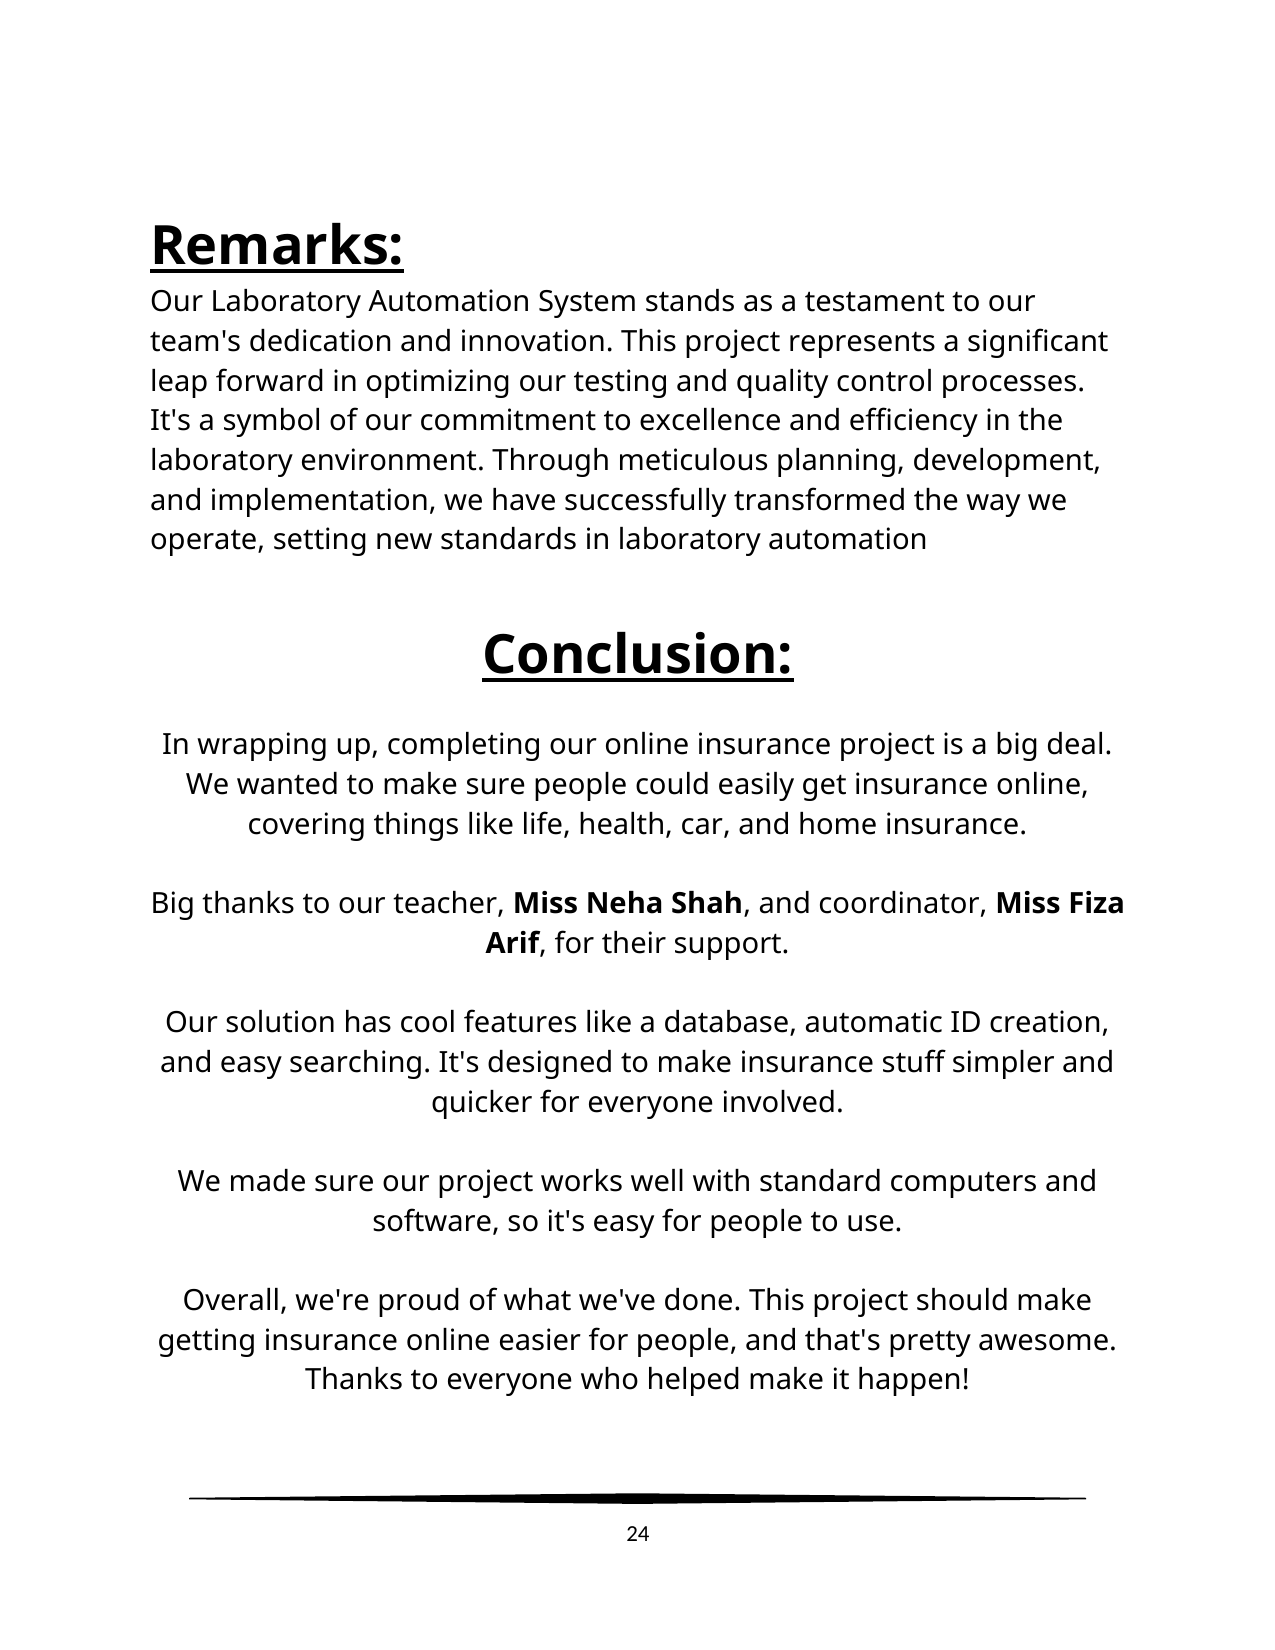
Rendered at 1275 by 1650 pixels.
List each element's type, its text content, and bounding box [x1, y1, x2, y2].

text In wrapping up, completing our online insurance project is a big deal. We wanted to make sure people could easily get insurance online, covering things like life, health, car, and home insurance. [150, 724, 1125, 843]
text Overall, we're proud of what we've done. This project should make getting insurance online easier for people, and that's pretty awesome. Thanks to everyone who helped make it happen! [150, 1279, 1125, 1398]
text Conclusion: [150, 616, 1125, 689]
text We made sure our project works well with standard computers and software, so it's easy for people to use. [150, 1160, 1125, 1239]
text Remarks: [150, 207, 1125, 281]
text Our Laboratory Automation System stands as a testament to our team's dedication and innovation. This project represents a significant leap forward in optimizing our testing and quality control processes. It's a symbol of our commitment to excellence and efficiency in the laboratory environment. Through meticulous planning, development, and implementation, we have successfully transformed the way we operate, setting new standards in laboratory automation [150, 281, 1125, 558]
text Big thanks to our teacher, Miss Neha Shah, and coordinator, Miss Fiza Arif, for their support. [150, 882, 1125, 962]
text Our solution has cool features like a database, automatic ID creation, and easy searching. It's designed to make insurance stuff simpler and quicker for everyone involved. [150, 1001, 1125, 1121]
